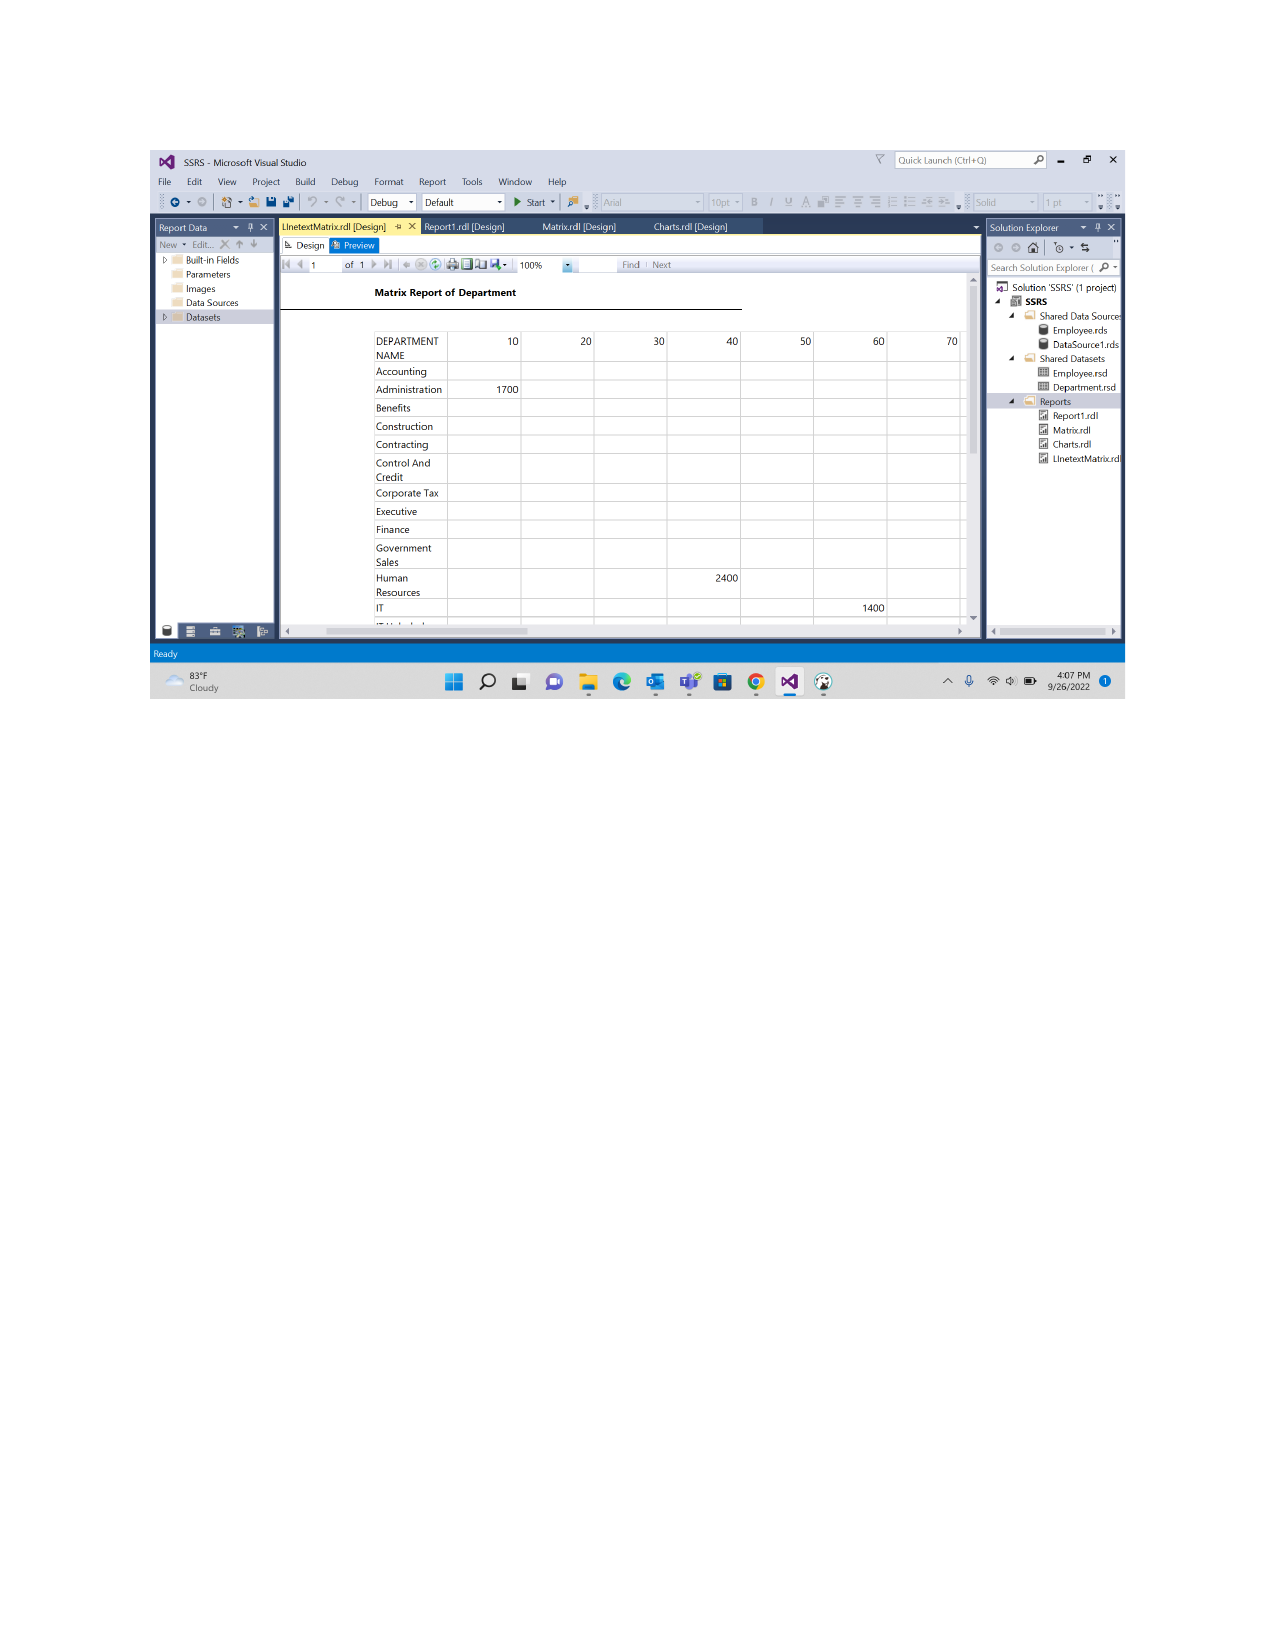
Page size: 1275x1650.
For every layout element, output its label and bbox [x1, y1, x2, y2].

picture [150, 150, 1125, 699]
